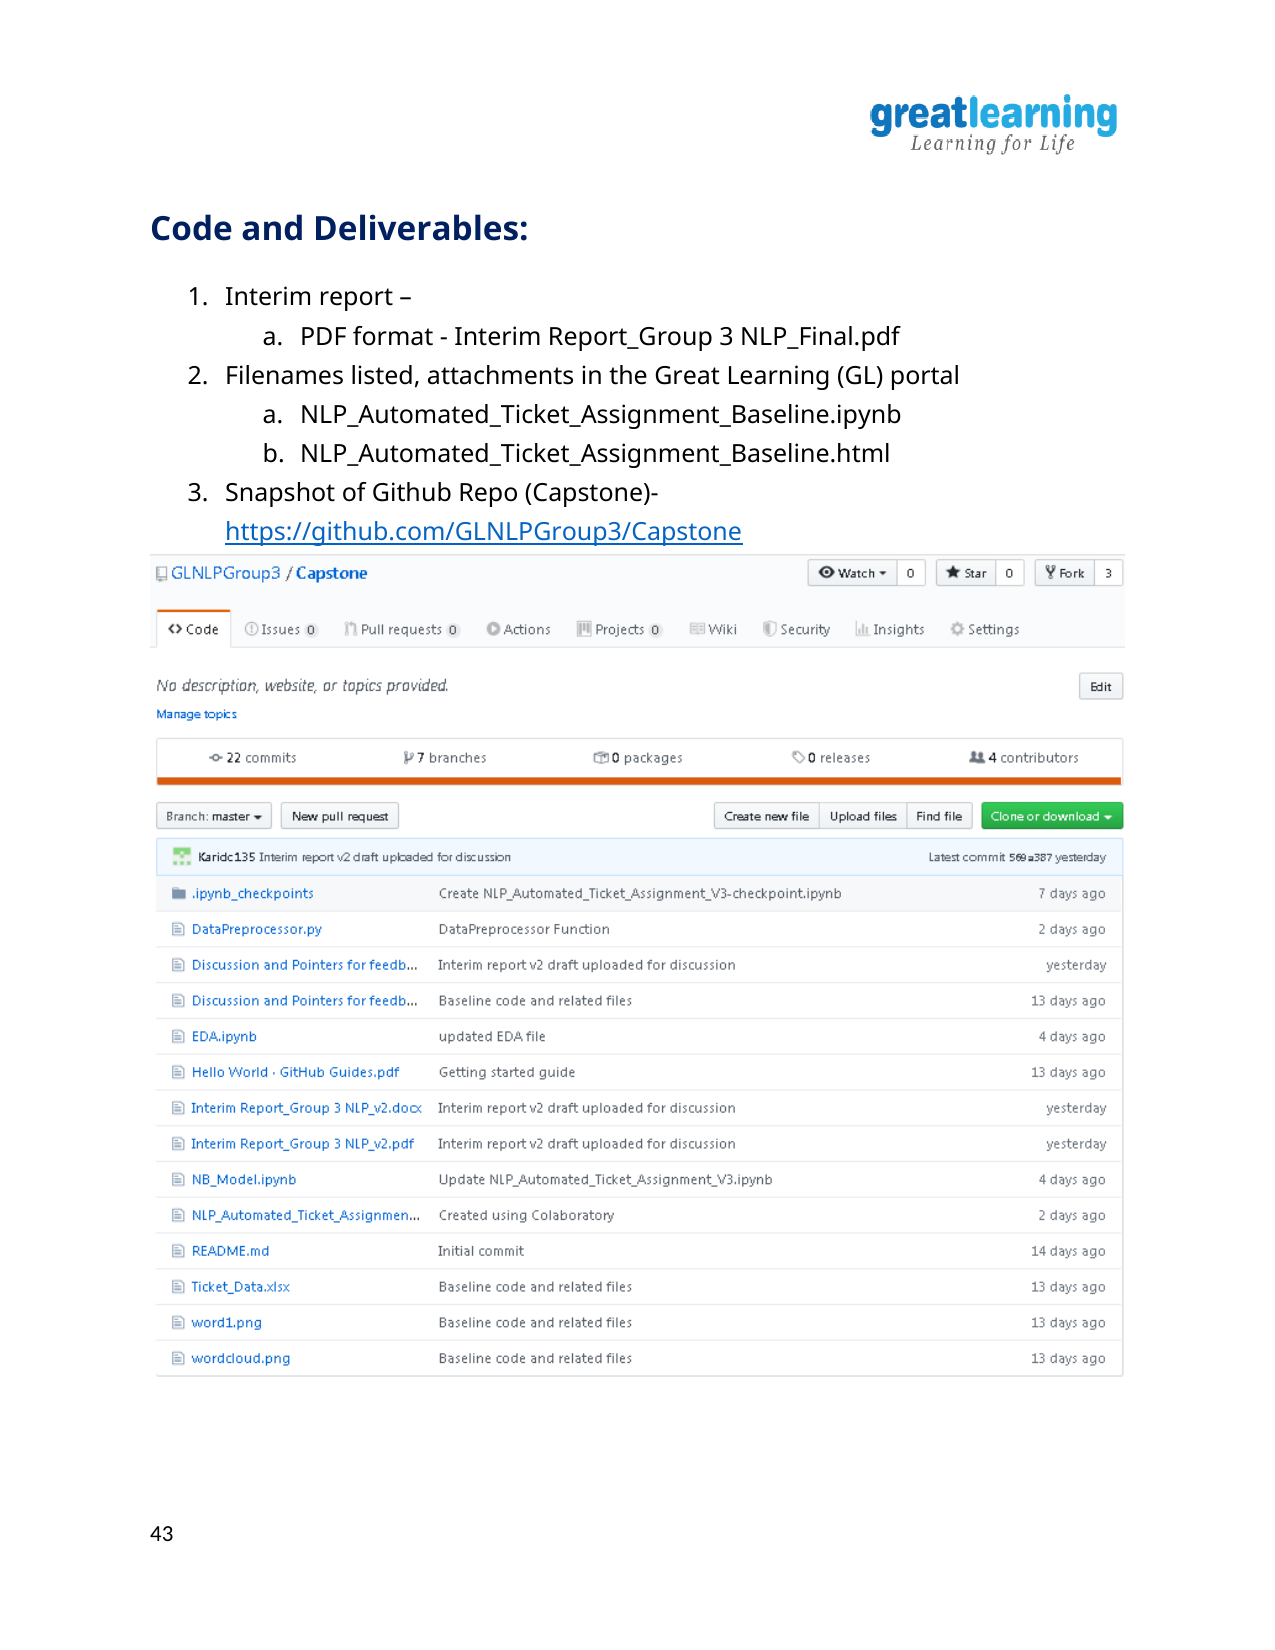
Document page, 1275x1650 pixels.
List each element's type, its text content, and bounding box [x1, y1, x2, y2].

picture [847, 75, 1125, 180]
list PDF format - Interim Report_Group 3 NLP_Final.pdf [262, 318, 1125, 352]
subtitle Code and Deliverables: [150, 205, 1125, 250]
list Filenames listed, attachments in the Great Learning (GL) portal [187, 357, 1125, 391]
list NLP_Automated_Ticket_Assignment_Baseline.html [262, 436, 1125, 470]
list Snapshot of Github Repo (Capstone)- https://github.com/GLNLPGroup3/Capstone [187, 475, 1125, 548]
list NLP_Automated_Ticket_Assignment_Baseline.ipynb [262, 396, 1125, 431]
picture [150, 553, 1125, 1378]
list Interim report – [187, 279, 1125, 313]
